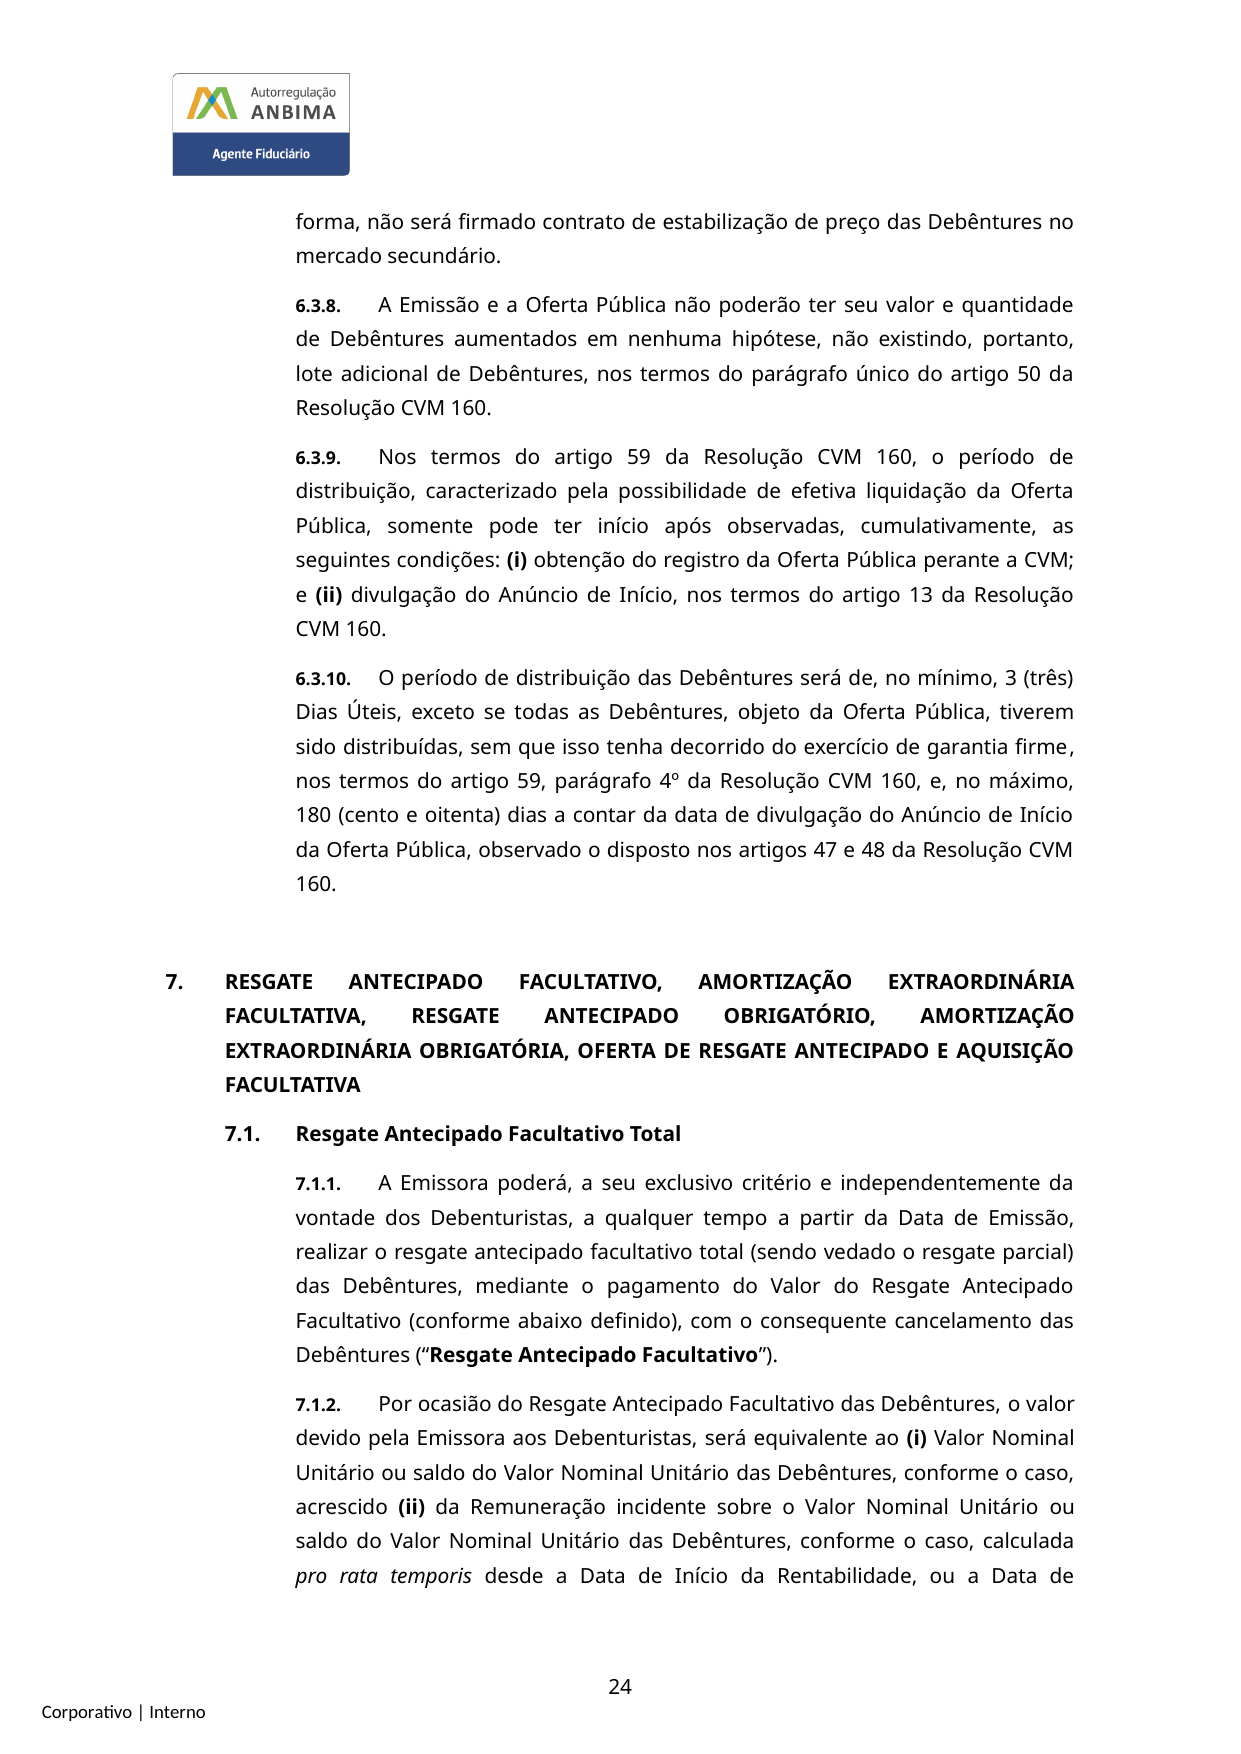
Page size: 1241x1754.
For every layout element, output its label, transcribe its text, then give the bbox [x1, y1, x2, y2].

picture [172, 73, 350, 176]
text O período de distribuição das Debêntures será de, no mínimo, 3 (três) Dias Úteis, exceto se todas as Debêntures, objeto da Oferta Pública, tiverem sido distribuídas, sem que isso tenha decorrido do exercício de garantia firme, nos termos do artigo 59, parágrafo 4º da Resolução CVM 160, e, no máximo, 180 (cento e oitenta) dias a contar da data de divulgação do Anúncio de Início da Oferta Pública, observado o disposto nos artigos 47 e 48 da Resolução CVM 160. [295, 663, 1075, 898]
text A Emissora poderá, a seu exclusivo critério e independentemente da vontade dos Debenturistas, a qualquer tempo a partir da Data de Emissão, realizar o resgate antecipado facultativo total (sendo vedado o resgate parcial) das Debêntures, mediante o pagamento do Valor do Resgate Antecipado Facultativo (conforme abaixo definido), com o consequente cancelamento das Debêntures (“Resgate Antecipado Facultativo”). [295, 1168, 1075, 1368]
text Resgate Antecipado Facultativo Total [224, 1119, 1075, 1148]
text RESGATE ANTECIPADO FACULTATIVO, AMORTIZAÇÃO EXTRAORDINÁRIA FACULTATIVA, RESGATE ANTECIPADO OBRIGATÓRIO, AMORTIZAÇÃO EXTRAORDINÁRIA OBRIGATÓRIA, OFERTA DE RESGATE ANTECIPADO E AQUISIÇÃO FACULTATIVA [165, 967, 1075, 1099]
text Nos termos do artigo 59 da Resolução CVM 160, o período de distribuição, caracterizado pela possibilidade de efetiva liquidação da Oferta Pública, somente pode ter início após observadas, cumulativamente, as seguintes condições: (i) obtenção do registro da Oferta Pública perante a CVM; e (ii) divulgação do Anúncio de Início, nos termos do artigo 13 da Resolução CVM 160. [295, 442, 1075, 642]
text A Emissão e a Oferta Pública não poderão ter seu valor e quantidade de Debêntures aumentados em nenhuma hipótese, não existindo, portanto, lote adicional de Debêntures, nos termos do parágrafo único do artigo 50 da Resolução CVM 160. [295, 290, 1075, 422]
